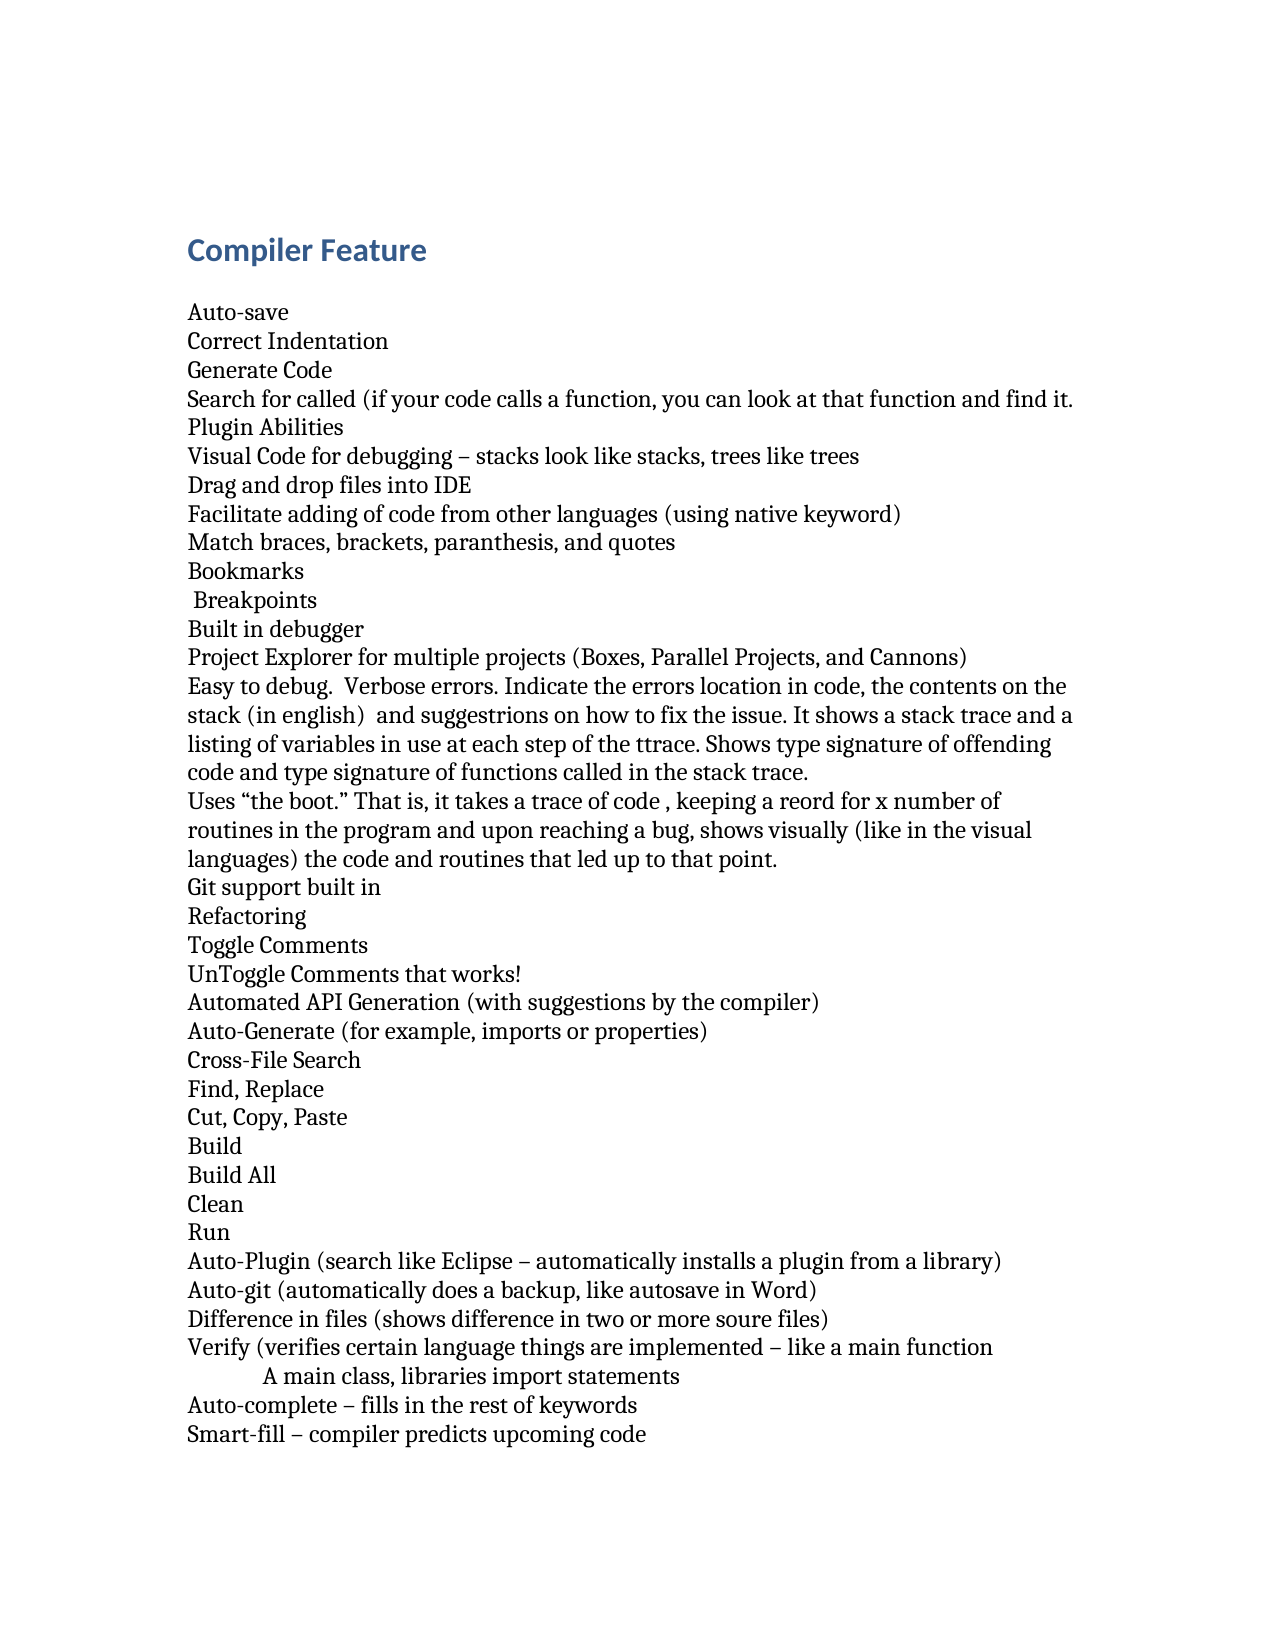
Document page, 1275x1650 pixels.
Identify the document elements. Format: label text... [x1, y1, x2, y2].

text Cross-File Search [187, 1046, 1087, 1074]
text Refactoring [187, 902, 1087, 931]
text Easy to debug. Verbose errors. Indicate the errors location in code, the contents on the stack (in english) and suggestrions on how to fix the issue. It shows a stack trace and a listing of variables in use at each step of the ttrace. Shows type signature of offending code and type signature of functions called in the stack trace. [187, 672, 1087, 787]
subtitle Compiler Feature [187, 229, 1087, 269]
text Built in debugger [187, 614, 1087, 643]
text Project Explorer for multiple projects (Boxes, Parallel Projects, and Cannons) [187, 643, 1087, 672]
text A main class, libraries import statements [187, 1362, 1087, 1391]
text Auto-save [187, 298, 1087, 327]
text Correct Indentation [187, 327, 1087, 356]
text Build [187, 1132, 1087, 1161]
text Find, Replace [187, 1074, 1087, 1103]
text Smart-fill – compiler predicts upcoming code [187, 1419, 1087, 1448]
text Facilitate adding of code from other languages (using native keyword) [187, 499, 1087, 528]
text Auto-complete – fills in the rest of keywords [187, 1391, 1087, 1419]
text Drag and drop files into IDE [187, 471, 1087, 499]
text Auto-Plugin (search like Eclipse – automatically installs a plugin from a library) [187, 1247, 1087, 1276]
text Breakpoints [187, 586, 1087, 614]
text Match braces, brackets, paranthesis, and quotes [187, 528, 1087, 557]
text Search for called (if your code calls a function, you can look at that function and find it. [187, 384, 1087, 413]
text Automated API Generation (with suggestions by the compiler) Auto-Generate (for example, imports or properties) [187, 988, 1087, 1046]
text Cut, Copy, Paste [187, 1103, 1087, 1132]
text Difference in files (shows difference in two or more soure files) Verify (verifies certain language things are implemented – like a main function [187, 1304, 1087, 1362]
text Clean [187, 1189, 1087, 1218]
text UnToggle Comments that works! [187, 959, 1087, 988]
text Toggle Comments [187, 931, 1087, 959]
text Plugin Abilities [187, 413, 1087, 442]
text Git support built in [187, 873, 1087, 902]
text Visual Code for debugging – stacks look like stacks, trees like trees [187, 442, 1087, 471]
text Uses “the boot.” That is, it takes a trace of code , keeping a reord for x number of routines in the program and upon reaching a bug, shows visually (like in the visual languages) the code and routines that led up to that point. [187, 787, 1087, 873]
text Auto-git (automatically does a backup, like autosave in Word) [187, 1276, 1087, 1304]
text Generate Code [187, 356, 1087, 384]
text Bookmarks [187, 557, 1087, 586]
text Build All [187, 1161, 1087, 1189]
text Run [187, 1218, 1087, 1247]
